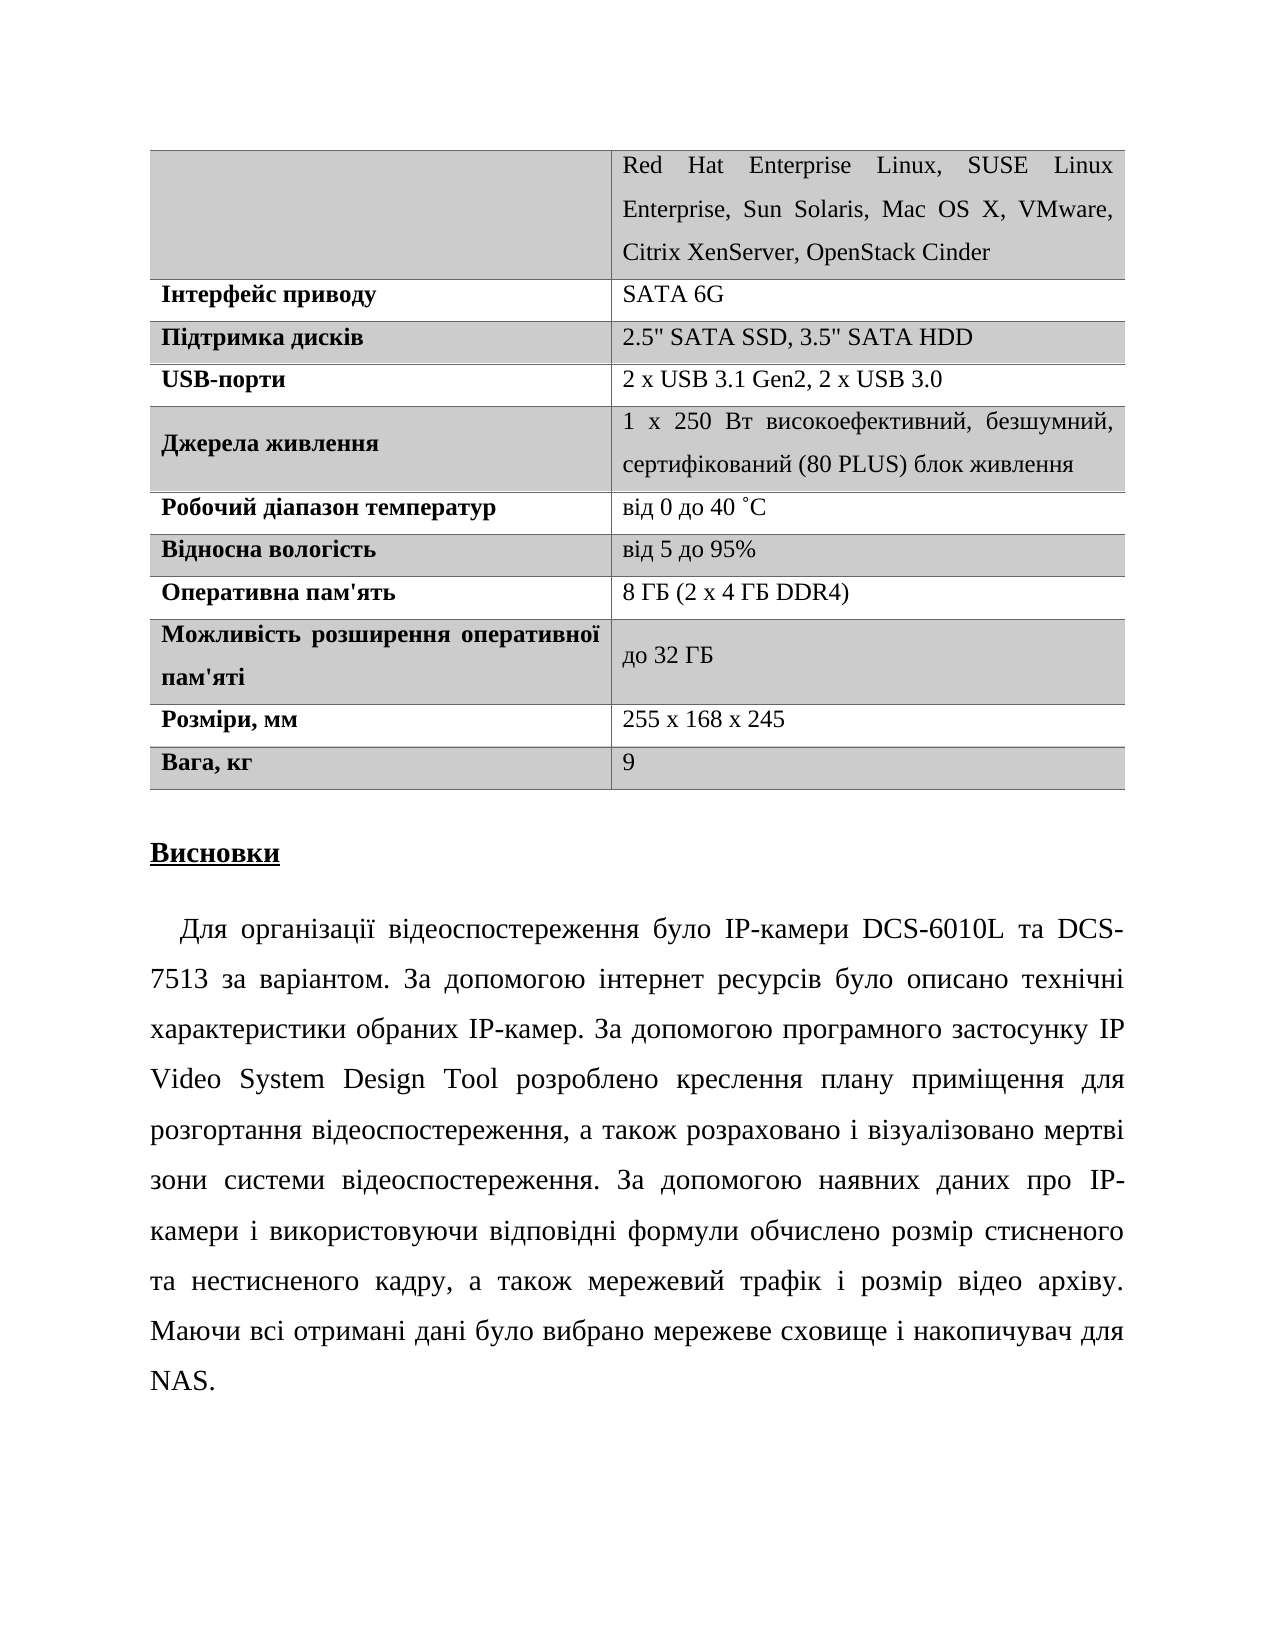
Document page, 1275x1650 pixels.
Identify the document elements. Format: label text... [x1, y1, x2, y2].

table_cell Можливість розширення оперативної пам'яті [150, 620, 611, 704]
table_cell Підтримка дисків [150, 322, 611, 363]
table_cell від 5 до 95% [612, 535, 1125, 576]
table_cell 255 x 168 x 245 [612, 705, 1125, 746]
table_cell Відносна вологість [150, 535, 611, 576]
table_cell до 32 ГБ [612, 620, 1125, 704]
table_cell USB-порти [150, 365, 611, 406]
table_cell Розміри, мм [150, 705, 611, 746]
table_cell Робочий діапазон температур [150, 493, 611, 534]
table_cell 9 [612, 748, 1125, 789]
table_cell 2 x USB 3.1 Gen2, 2 x USB 3.0 [612, 365, 1125, 406]
table_cell Джерела живлення [150, 407, 611, 491]
table_cell 1 x 250 Вт високоефективний, безшумний, сертифікований (80 PLUS) блок живлення [612, 407, 1125, 491]
text Для організації відеоспостереження було IP-камери DCS-6010L та DCS-7513 за варіантом. За допомогою інтернет ресурсів було описано технічні характеристики обраних IP-камер. За допомогою програмного застосунку IP Video System Design Tool розроблено креслення плану приміщення для розгортання відеоспостереження, а також розраховано і візуалізовано мертві зони системи відеоспостереження. За допомогою наявних даних про IP-камери і використовуючи відповідні формули обчислено розмір стисненого та нестисненого кадру, а також мережевий трафік і розмір відео архіву. Маючи всі отримані дані було вибрано мережеве сховище і накопичувач для NAS. [150, 911, 1125, 1397]
subtitle Висновки [150, 835, 1125, 869]
table_cell 2.5" SATA SSD, 3.5" SATA HDD [612, 322, 1125, 363]
table_cell SATA 6G [612, 280, 1125, 321]
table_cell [150, 151, 611, 279]
table_cell Інтерфейс приводу [150, 280, 611, 321]
table_cell від 0 до 40 ˚C [612, 493, 1125, 534]
table_cell Оперативна пам'ять [150, 577, 611, 618]
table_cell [612, 151, 1125, 279]
table_cell Вага, кг [150, 748, 611, 789]
table_cell 8 ГБ (2 х 4 ГБ DDR4) [612, 577, 1125, 618]
